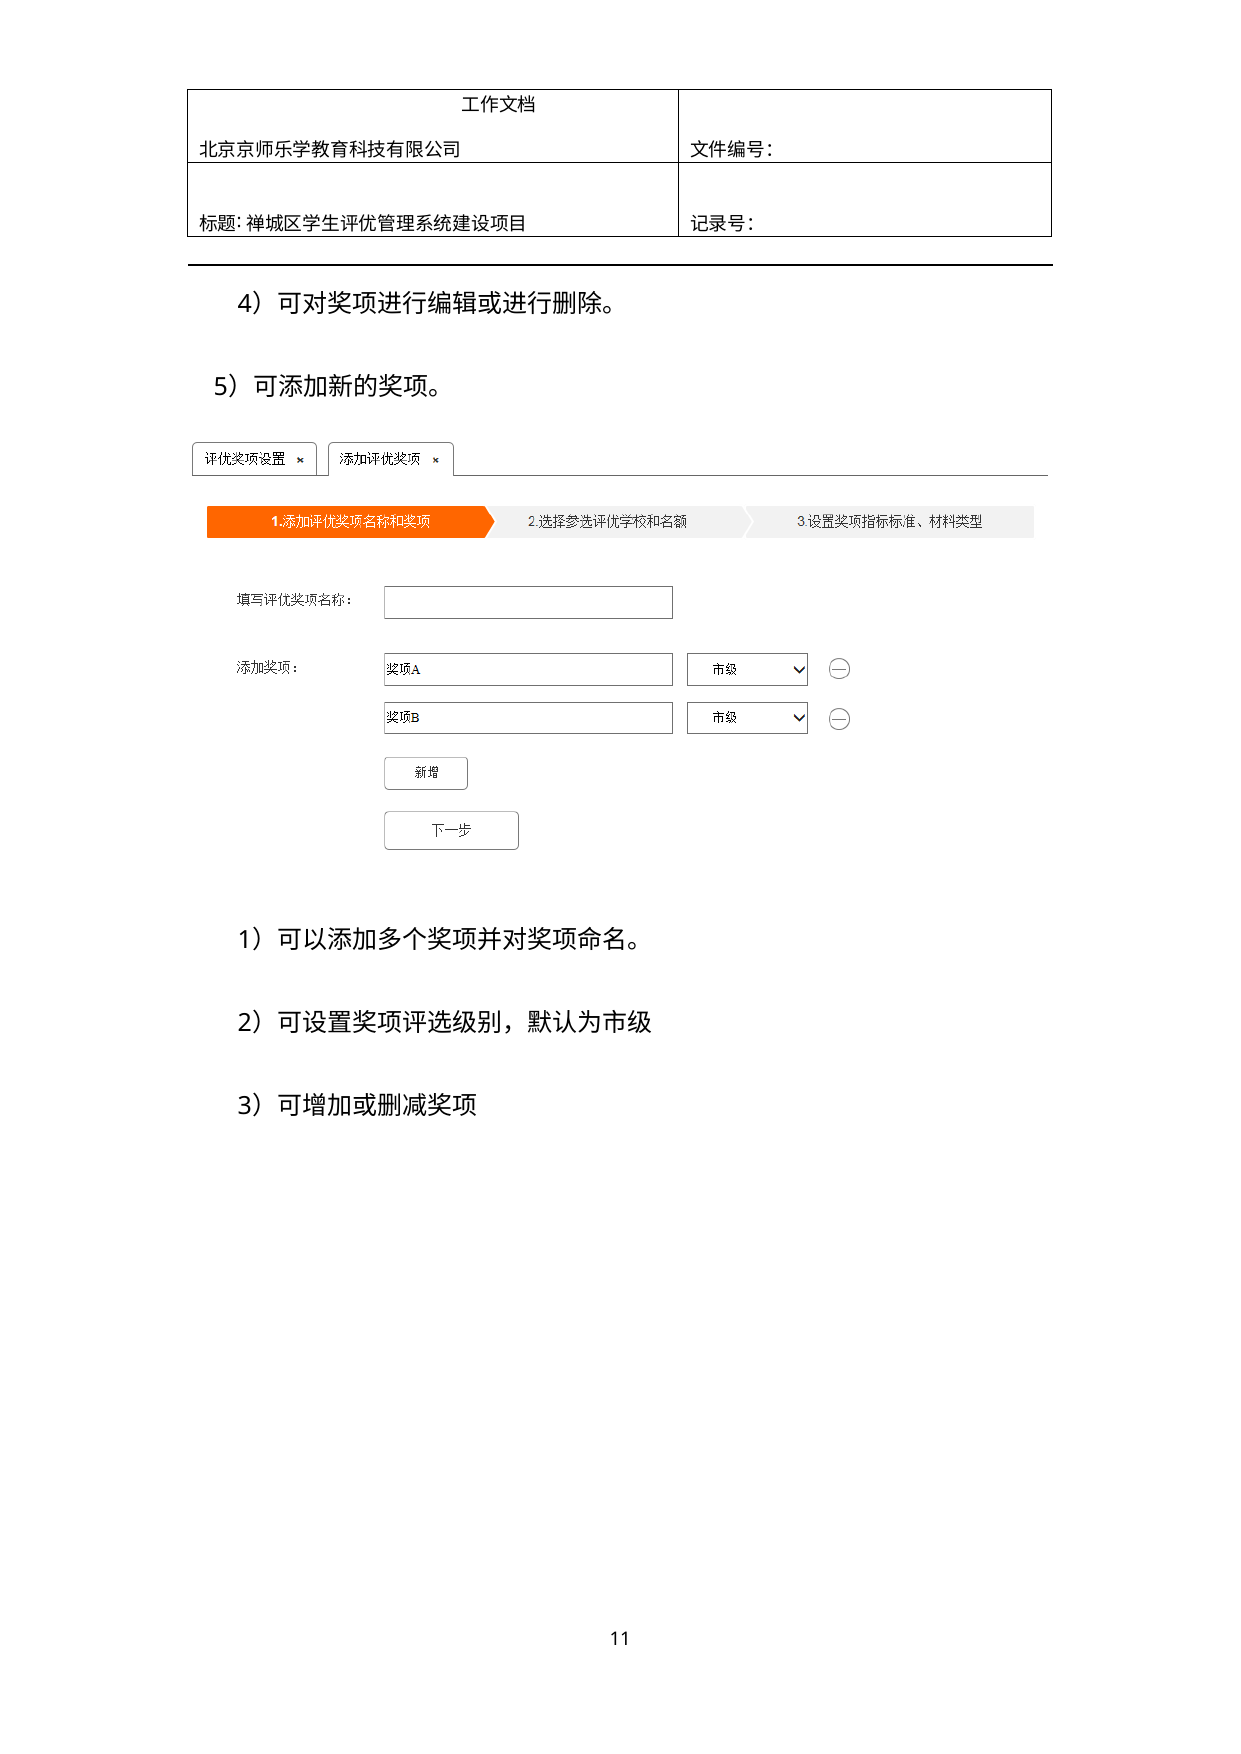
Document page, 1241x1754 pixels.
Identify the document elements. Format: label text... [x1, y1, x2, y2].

picture [187, 435, 1053, 865]
text 2）可设置奖项评选级别，默认为市级 [187, 988, 1053, 1053]
text 4）可对奖项进行编辑或进行删除。 [187, 269, 1053, 334]
text 5）可添加新的奖项。 [187, 352, 1053, 417]
text 3）可增加或删减奖项 [187, 1071, 1053, 1136]
text 1）可以添加多个奖项并对奖项命名。 [187, 905, 1053, 970]
